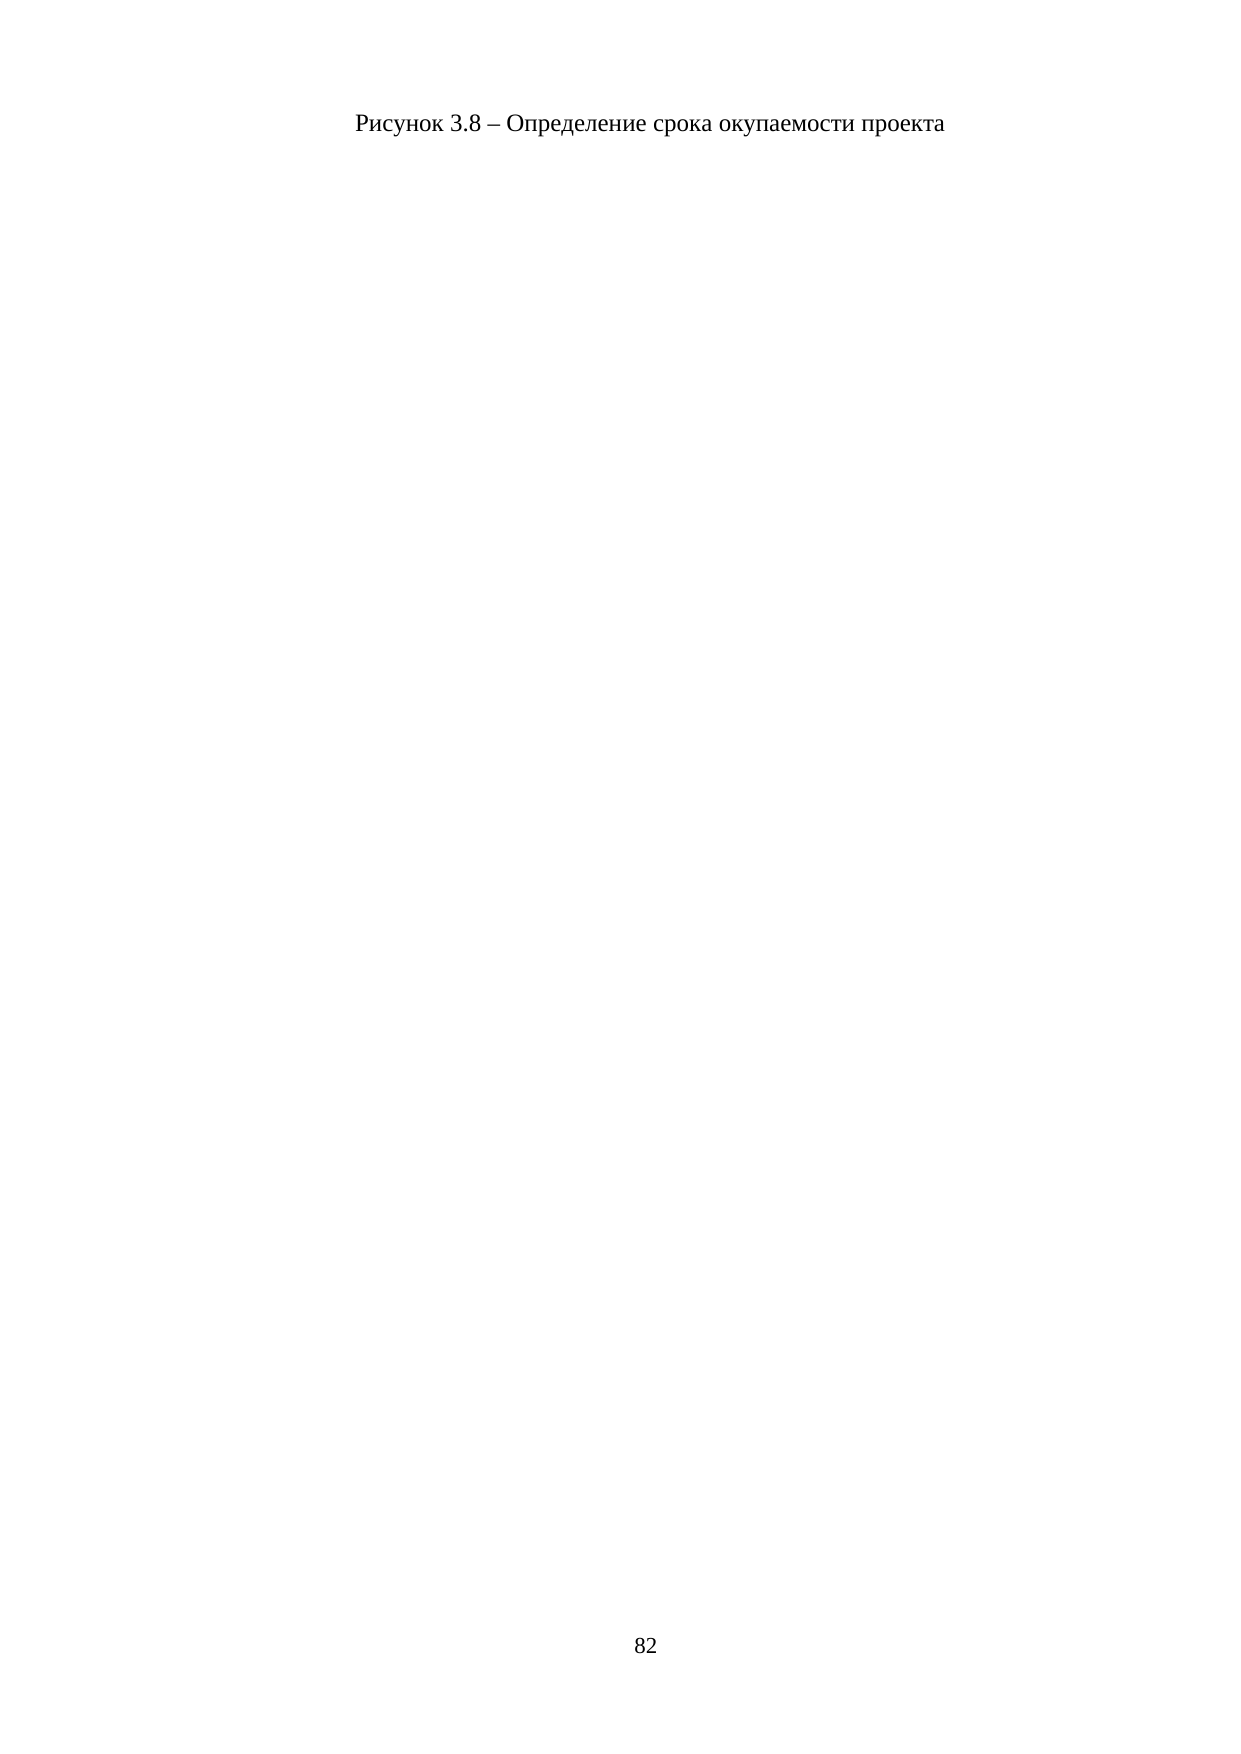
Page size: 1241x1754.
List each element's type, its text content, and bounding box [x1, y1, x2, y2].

text Рисунок 3.8 – Определение срока окупаемости проекта [355, 108, 1215, 137]
